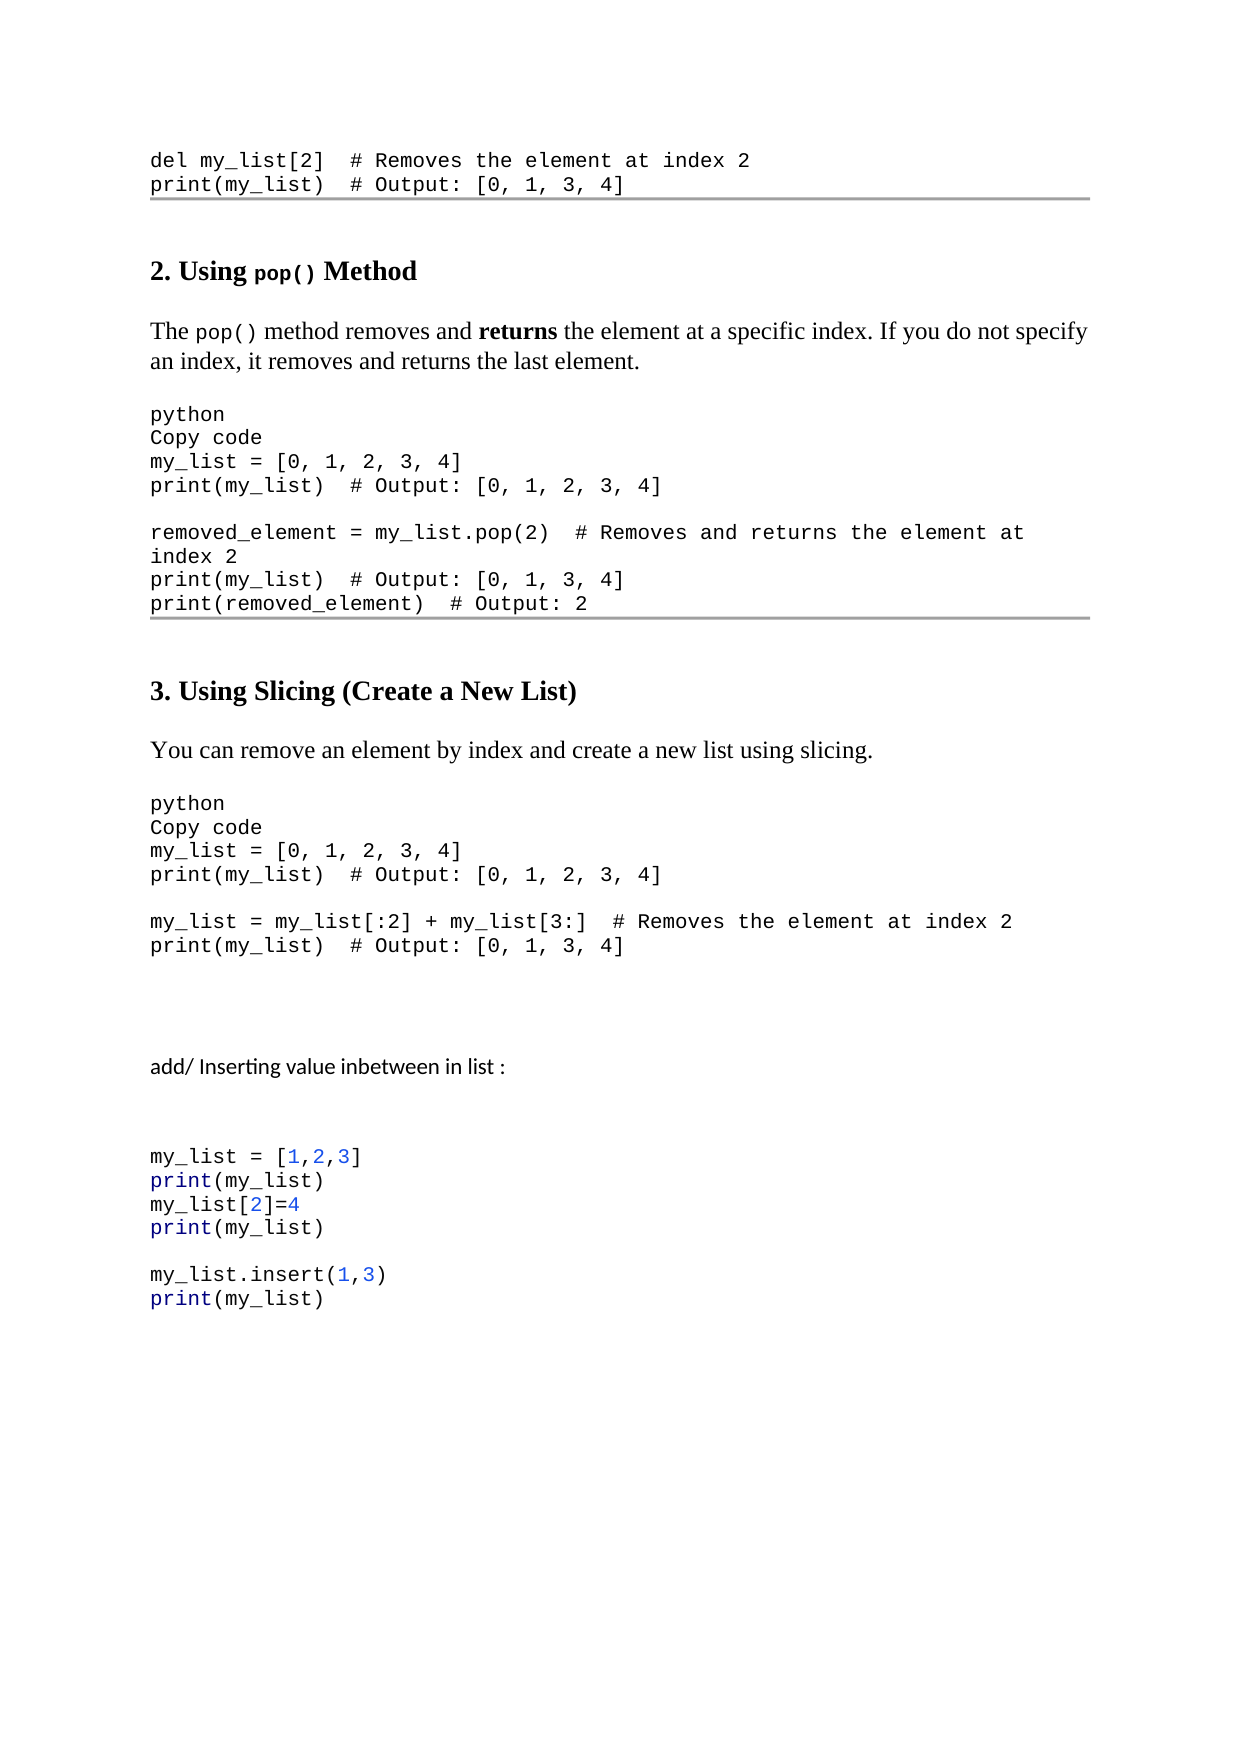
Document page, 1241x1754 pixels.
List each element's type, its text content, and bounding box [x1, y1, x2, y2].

text del my_list[2] # Removes the element at index 2 [150, 150, 1090, 174]
text You can remove an element by index and create a new list using slicing. [150, 735, 1090, 764]
text print(removed_element) # Output: 2 [150, 593, 1090, 616]
text print(my_list) # Output: [0, 1, 3, 4] [150, 174, 1090, 197]
text Copy code [150, 817, 1090, 841]
text python [150, 793, 1090, 817]
text my_list = [0, 1, 2, 3, 4] [150, 841, 1090, 864]
text print(my_list) # Output: [0, 1, 2, 3, 4] [150, 475, 1090, 498]
text 3. Using Slicing (Create a New List) [150, 674, 1090, 706]
text my_list = [0, 1, 2, 3, 4] [150, 451, 1090, 475]
text my_list = my_list[:2] + my_list[3:] # Removes the element at index 2 [150, 911, 1090, 935]
text Copy code [150, 427, 1090, 451]
text add/ Inserting value inbetween in list : [150, 1052, 1090, 1081]
text my_list = [1,2,3] print(my_list) my_list[2]=4 print(my_list) my_list.insert(1,3) print(my_list) [150, 1146, 1090, 1312]
text removed_element = my_list.pop(2) # Removes and returns the element at index 2 [150, 522, 1090, 569]
text print(my_list) # Output: [0, 1, 2, 3, 4] [150, 864, 1090, 888]
text python [150, 404, 1090, 427]
text print(my_list) # Output: [0, 1, 3, 4] [150, 935, 1090, 959]
text 2. Using pop() Method [150, 254, 1090, 287]
text print(my_list) # Output: [0, 1, 3, 4] [150, 569, 1090, 593]
text The pop() method removes and returns the element at a specific index. If you do not specify an index, it removes and returns the last element. [150, 316, 1090, 374]
